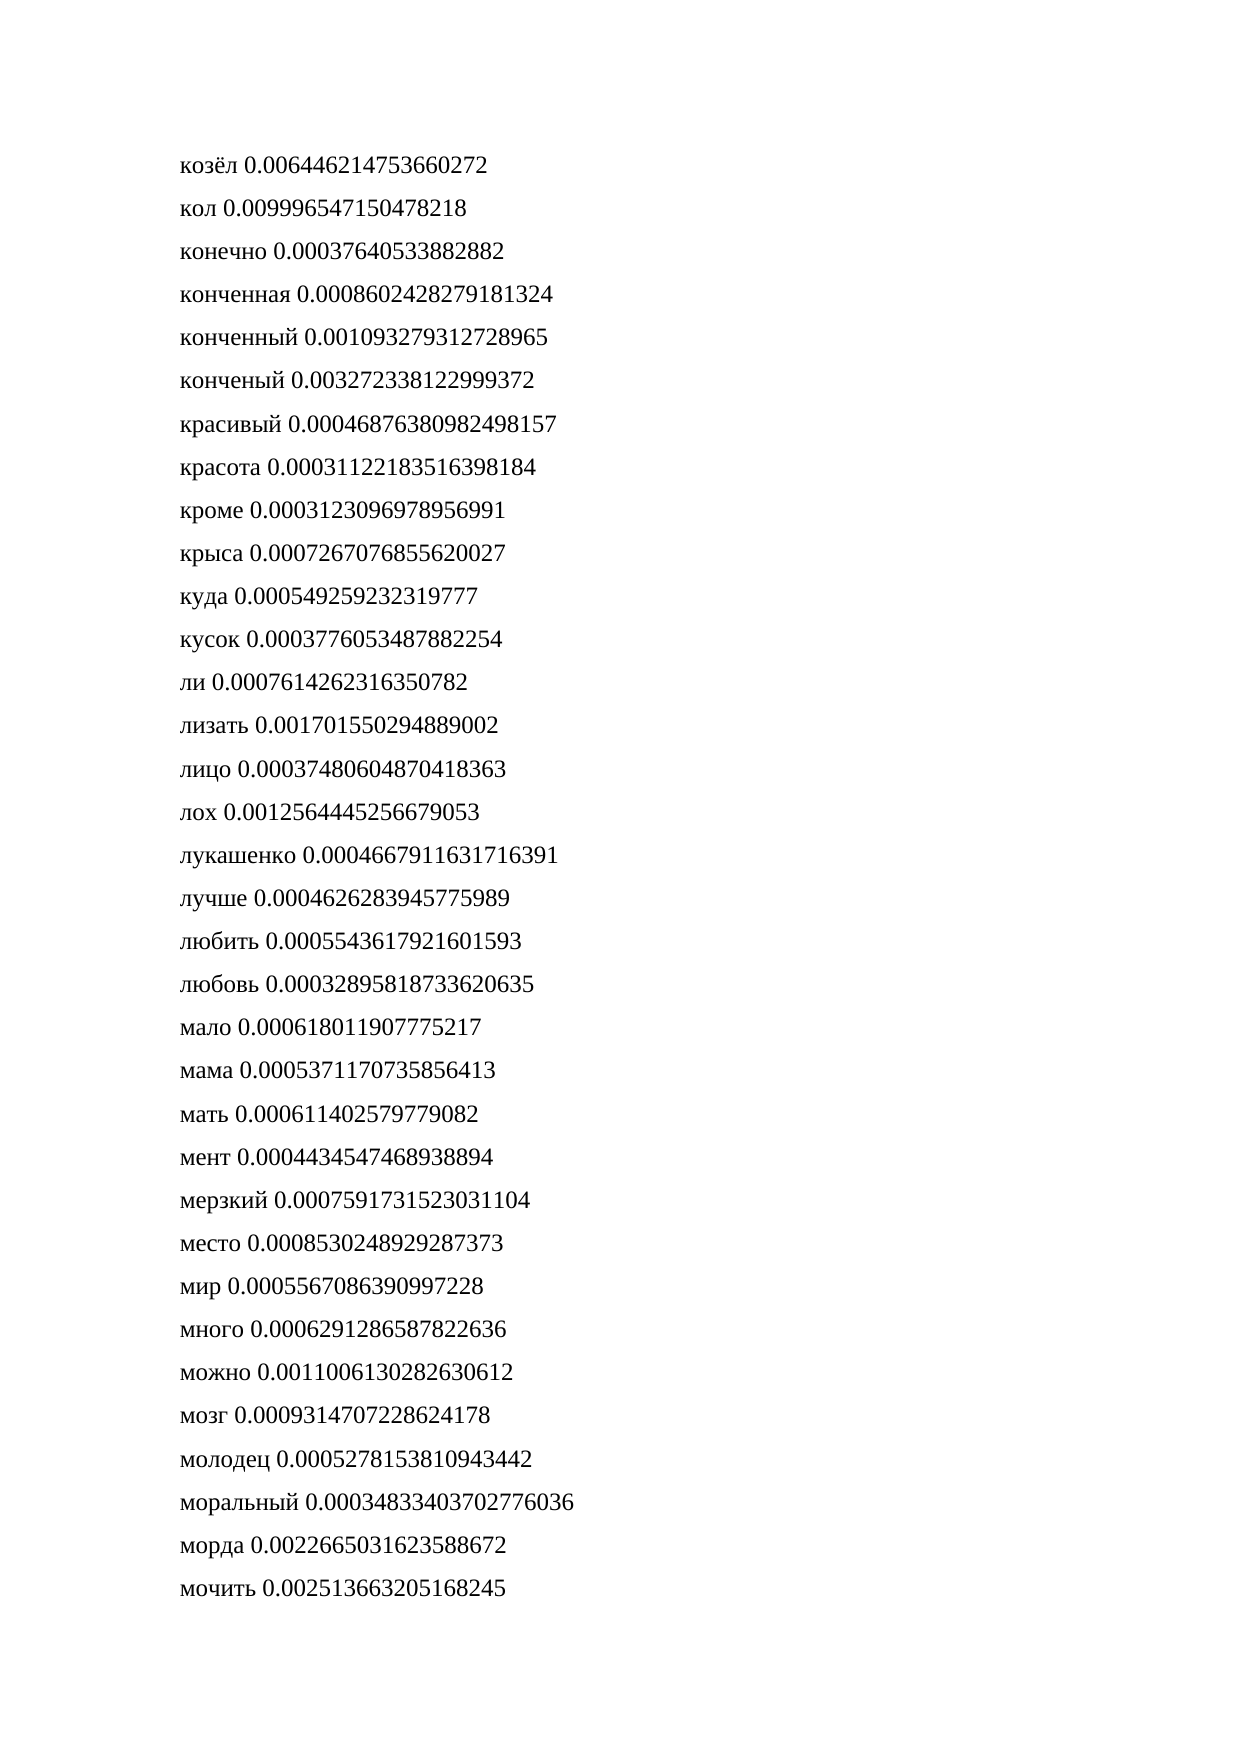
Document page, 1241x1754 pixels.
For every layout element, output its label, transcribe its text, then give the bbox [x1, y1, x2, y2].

text кусок 0.0003776053487882254 [150, 624, 1061, 653]
text моральный 0.00034833403702776036 [150, 1487, 1061, 1516]
text лох 0.0012564445256679053 [150, 797, 1061, 826]
text можно 0.0011006130282630612 [150, 1357, 1061, 1386]
text молодец 0.0005278153810943442 [150, 1444, 1061, 1472]
text лизать 0.001701550294889002 [150, 711, 1061, 739]
text кол 0.009996547150478218 [150, 193, 1061, 222]
text мочить 0.002513663205168245 [150, 1573, 1061, 1602]
text конченный 0.001093279312728965 [150, 322, 1061, 351]
text морда 0.0022665031623588672 [150, 1530, 1061, 1559]
text мерзкий 0.0007591731523031104 [150, 1185, 1061, 1214]
text мать 0.000611402579779082 [150, 1099, 1061, 1127]
text лицо 0.00037480604870418363 [150, 754, 1061, 782]
text красота 0.00031122183516398184 [150, 452, 1061, 481]
text лучше 0.0004626283945775989 [150, 883, 1061, 912]
text лукашенко 0.0004667911631716391 [150, 840, 1061, 869]
text любить 0.0005543617921601593 [150, 926, 1061, 955]
text кроме 0.0003123096978956991 [150, 495, 1061, 524]
text конченная 0.0008602428279181324 [150, 279, 1061, 308]
text мент 0.0004434547468938894 [150, 1142, 1061, 1171]
text козёл 0.006446214753660272 [150, 150, 1061, 179]
text любовь 0.00032895818733620635 [150, 969, 1061, 998]
text ли 0.0007614262316350782 [150, 667, 1061, 696]
text крыса 0.0007267076855620027 [150, 538, 1061, 567]
text мама 0.0005371170735856413 [150, 1056, 1061, 1084]
text мир 0.0005567086390997228 [150, 1271, 1061, 1300]
text мало 0.000618011907775217 [150, 1012, 1061, 1041]
text конечно 0.00037640533882882 [150, 236, 1061, 265]
text красивый 0.00046876380982498157 [150, 409, 1061, 437]
text много 0.0006291286587822636 [150, 1314, 1061, 1343]
text место 0.0008530248929287373 [150, 1228, 1061, 1257]
text конченый 0.003272338122999372 [150, 366, 1061, 394]
text куда 0.000549259232319777 [150, 581, 1061, 610]
text мозг 0.0009314707228624178 [150, 1401, 1061, 1429]
